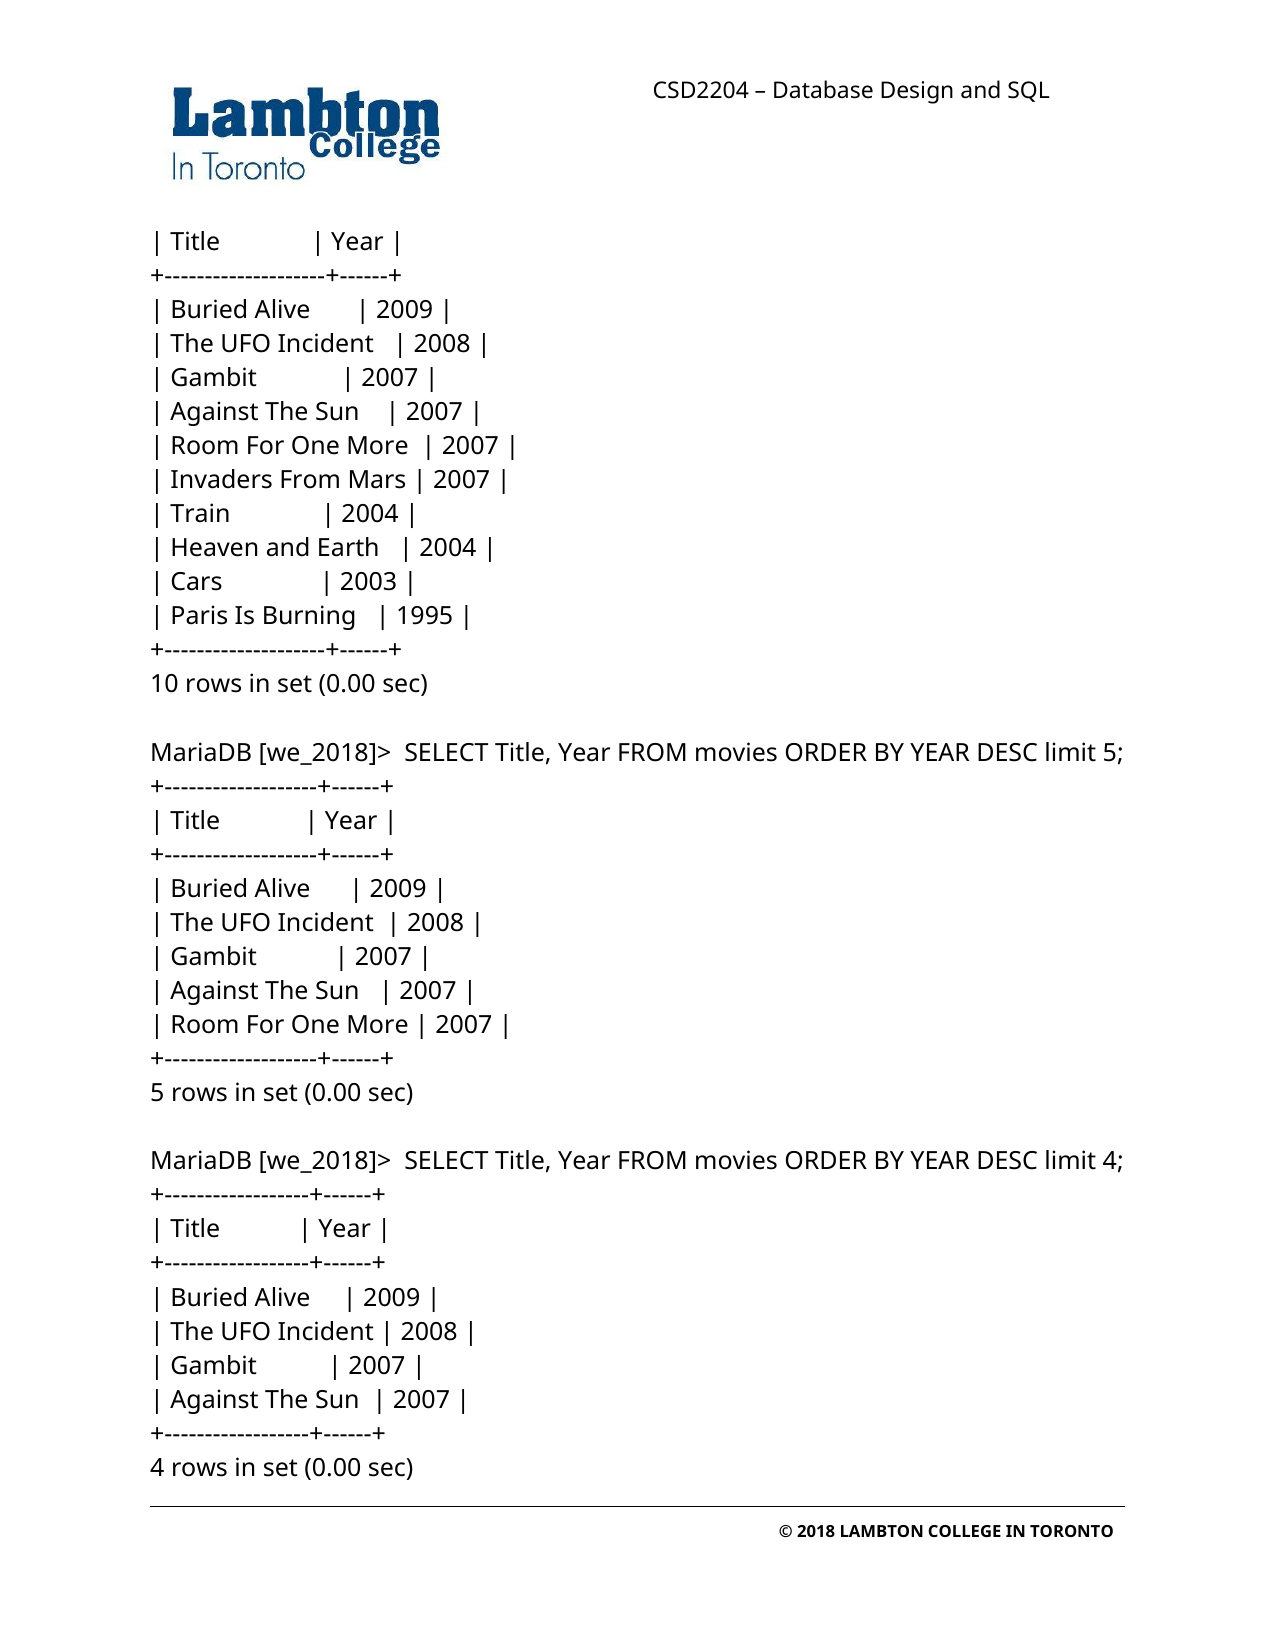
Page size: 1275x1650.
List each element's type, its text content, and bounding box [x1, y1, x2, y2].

text | The UFO Incident | 2008 | [150, 1313, 1125, 1347]
text | Against The Sun | 2007 | [150, 973, 1125, 1007]
text +--------------------+------+ [150, 632, 1125, 666]
text MariaDB [we_2018]> SELECT Title, Year FROM movies ORDER BY YEAR DESC limit 4; [150, 1143, 1125, 1177]
text | Buried Alive | 2009 | [150, 1279, 1125, 1313]
text MariaDB [we_2018]> SELECT Title, Year FROM movies ORDER BY YEAR DESC limit 5; [150, 734, 1125, 768]
text | Room For One More | 2007 | [150, 1007, 1125, 1041]
text +------------------+------+ [150, 1245, 1125, 1279]
text | Buried Alive | 2009 | [150, 291, 1125, 325]
text 5 rows in set (0.00 sec) [150, 1075, 1125, 1109]
text +------------------+------+ [150, 1415, 1125, 1449]
text | Heaven and Earth | 2004 | [150, 530, 1125, 564]
text +--------------------+------+ [150, 257, 1125, 291]
text | Paris Is Burning | 1995 | [150, 598, 1125, 632]
text | Against The Sun | 2007 | [150, 393, 1125, 428]
text +------------------+------+ [150, 1177, 1125, 1211]
text +-------------------+------+ [150, 836, 1125, 870]
text | Cars | 2003 | [150, 564, 1125, 598]
text | The UFO Incident | 2008 | [150, 904, 1125, 938]
text | Gambit | 2007 | [150, 1347, 1125, 1381]
text +-------------------+------+ [150, 768, 1125, 802]
text 4 rows in set (0.00 sec) [150, 1449, 1125, 1483]
text 10 rows in set (0.00 sec) [150, 666, 1125, 700]
text | The UFO Incident | 2008 | [150, 325, 1125, 359]
text | Room For One More | 2007 | [150, 428, 1125, 462]
picture [161, 73, 452, 190]
text | Title | Year | [150, 1211, 1125, 1245]
text | Invaders From Mars | 2007 | [150, 462, 1125, 496]
text | Title | Year | [150, 802, 1125, 836]
text | Train | 2004 | [150, 496, 1125, 530]
text | Buried Alive | 2009 | [150, 870, 1125, 904]
text +-------------------+------+ [150, 1041, 1125, 1075]
text | Against The Sun | 2007 | [150, 1381, 1125, 1415]
text | Gambit | 2007 | [150, 938, 1125, 973]
text | Title | Year | [150, 223, 1125, 257]
text | Gambit | 2007 | [150, 359, 1125, 393]
